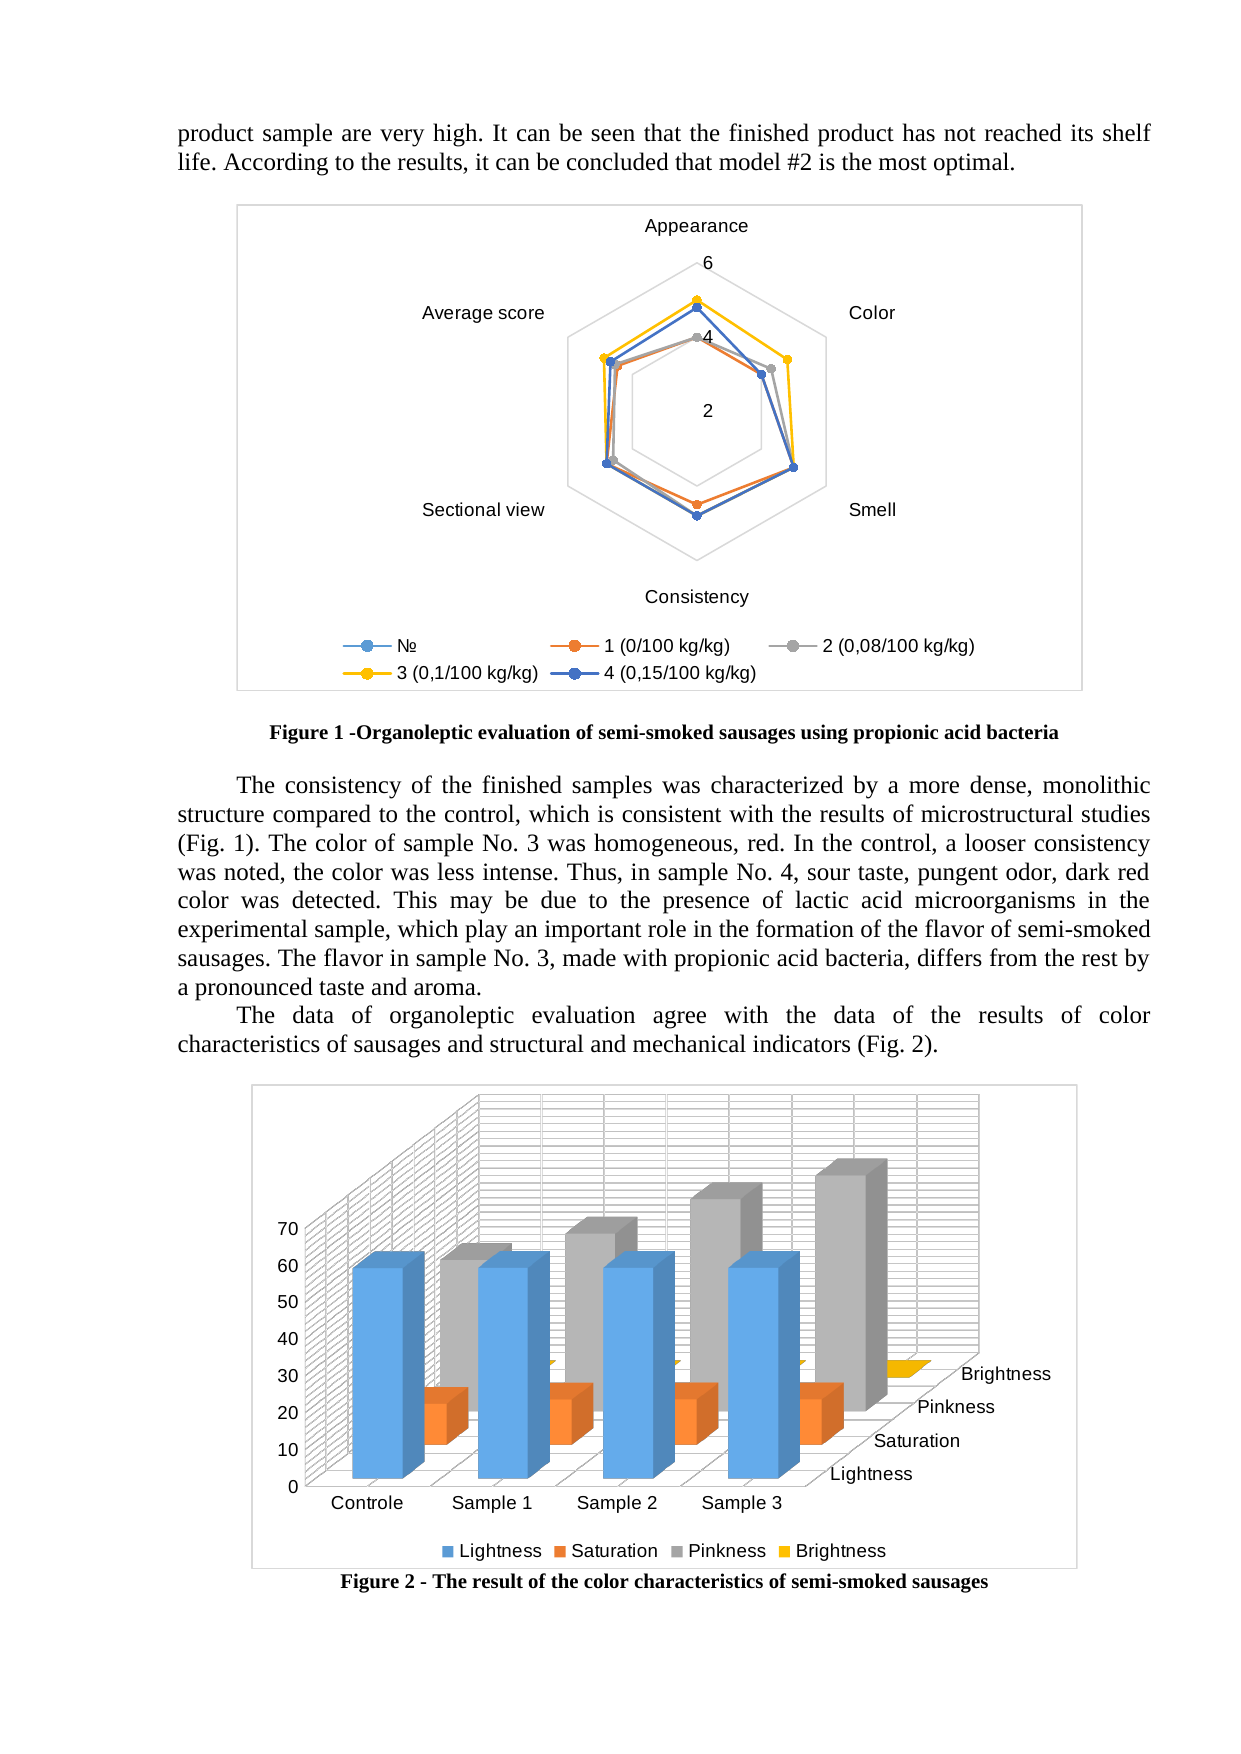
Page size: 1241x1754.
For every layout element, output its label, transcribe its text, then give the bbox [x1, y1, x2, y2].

text Figure 1 -Organoleptic evaluation of semi-smoked sausages using propionic acid bacteria [177, 720, 1152, 744]
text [177, 118, 1152, 176]
text The consistency of the finished samples was characterized by a more dense, monolithic structure compared to the control, which is consistent with the results of microstructural studies (Fig. 1). The color of sample No. 3 was homogeneous, red. In the control, a looser consistency was noted, the color was less intense. Thus, in sample No. 4, sour taste, pungent odor, dark red color was detected. This may be due to the presence of lactic acid microorganisms in the experimental sample, which play an important role in the formation of the flavor of semi-smoked sausages. The flavor in sample No. 3, made with propionic acid bacteria, differs from the rest by a pronounced taste and aroma. [177, 771, 1152, 1001]
text The data of organoleptic evaluation agree with the data of the results of color characteristics of sausages and structural and mechanical indicators (Fig. 2). [177, 1001, 1152, 1058]
text Figure 2 - The result of the color characteristics of semi-smoked sausages [177, 1569, 1152, 1593]
